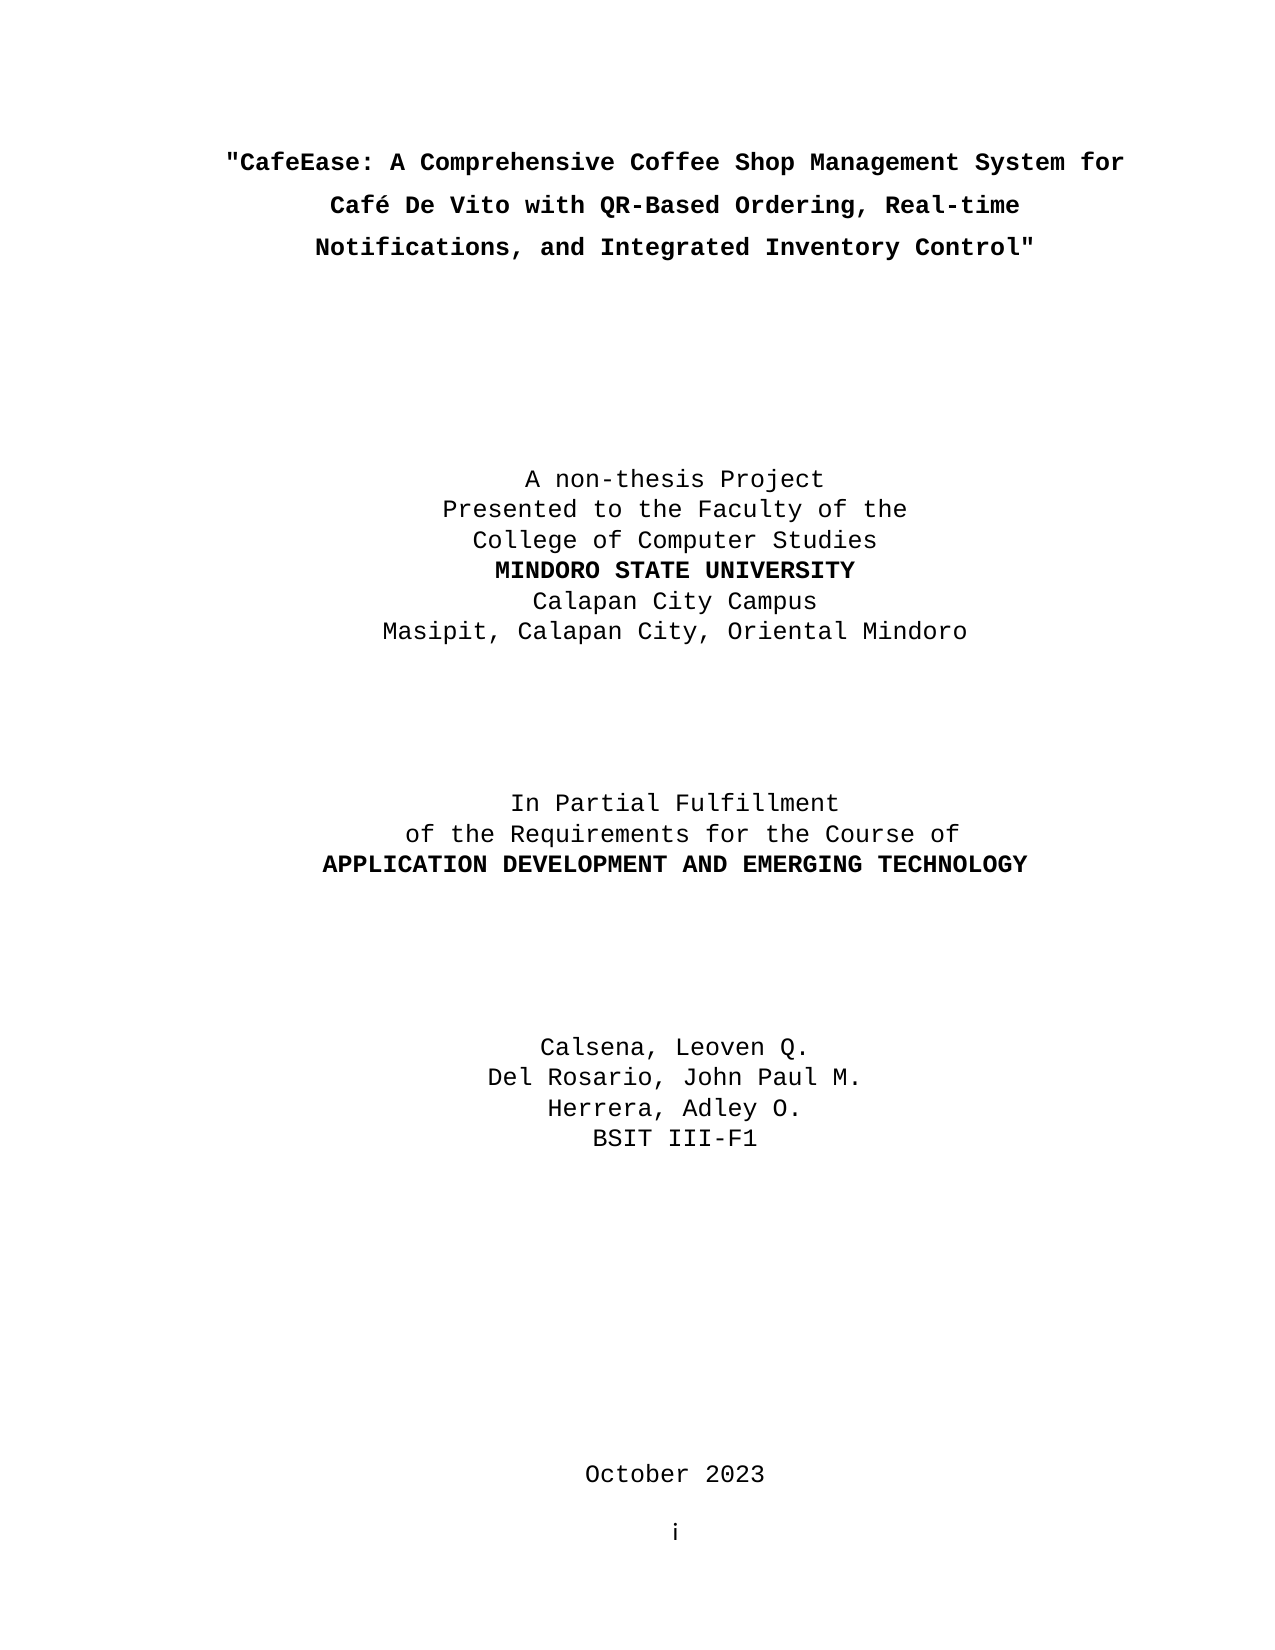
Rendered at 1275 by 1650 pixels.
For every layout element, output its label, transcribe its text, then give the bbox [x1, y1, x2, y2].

text October 2023 [225, 1462, 1125, 1490]
text Calsena, Leoven Q. [225, 1034, 1125, 1063]
text College of Computer Studies [225, 527, 1125, 556]
text BSIT III-F1 [225, 1126, 1125, 1154]
text MINDORO STATE UNIVERSITY [225, 558, 1125, 586]
text A non-thesis Project [225, 466, 1125, 494]
text Del Rosario, John Paul M. [225, 1065, 1125, 1093]
text Presented to the Faculty of the [225, 497, 1125, 525]
text Masipit, Calapan City, Oriental Mindoro [225, 619, 1125, 647]
text "CafeEase: A Comprehensive Coffee Shop Management System for Café De Vito with QR-Based Ordering, Real-time Notifications, and Integrated Inventory Control" [225, 150, 1125, 263]
text Herrera, Adley O. [225, 1096, 1125, 1124]
text APPLICATION DEVELOPMENT AND EMERGING TECHNOLOGY [225, 852, 1125, 880]
text Calapan City Campus [225, 588, 1125, 617]
text In Partial Fulfillment [225, 791, 1125, 819]
text of the Requirements for the Course of [225, 821, 1125, 849]
